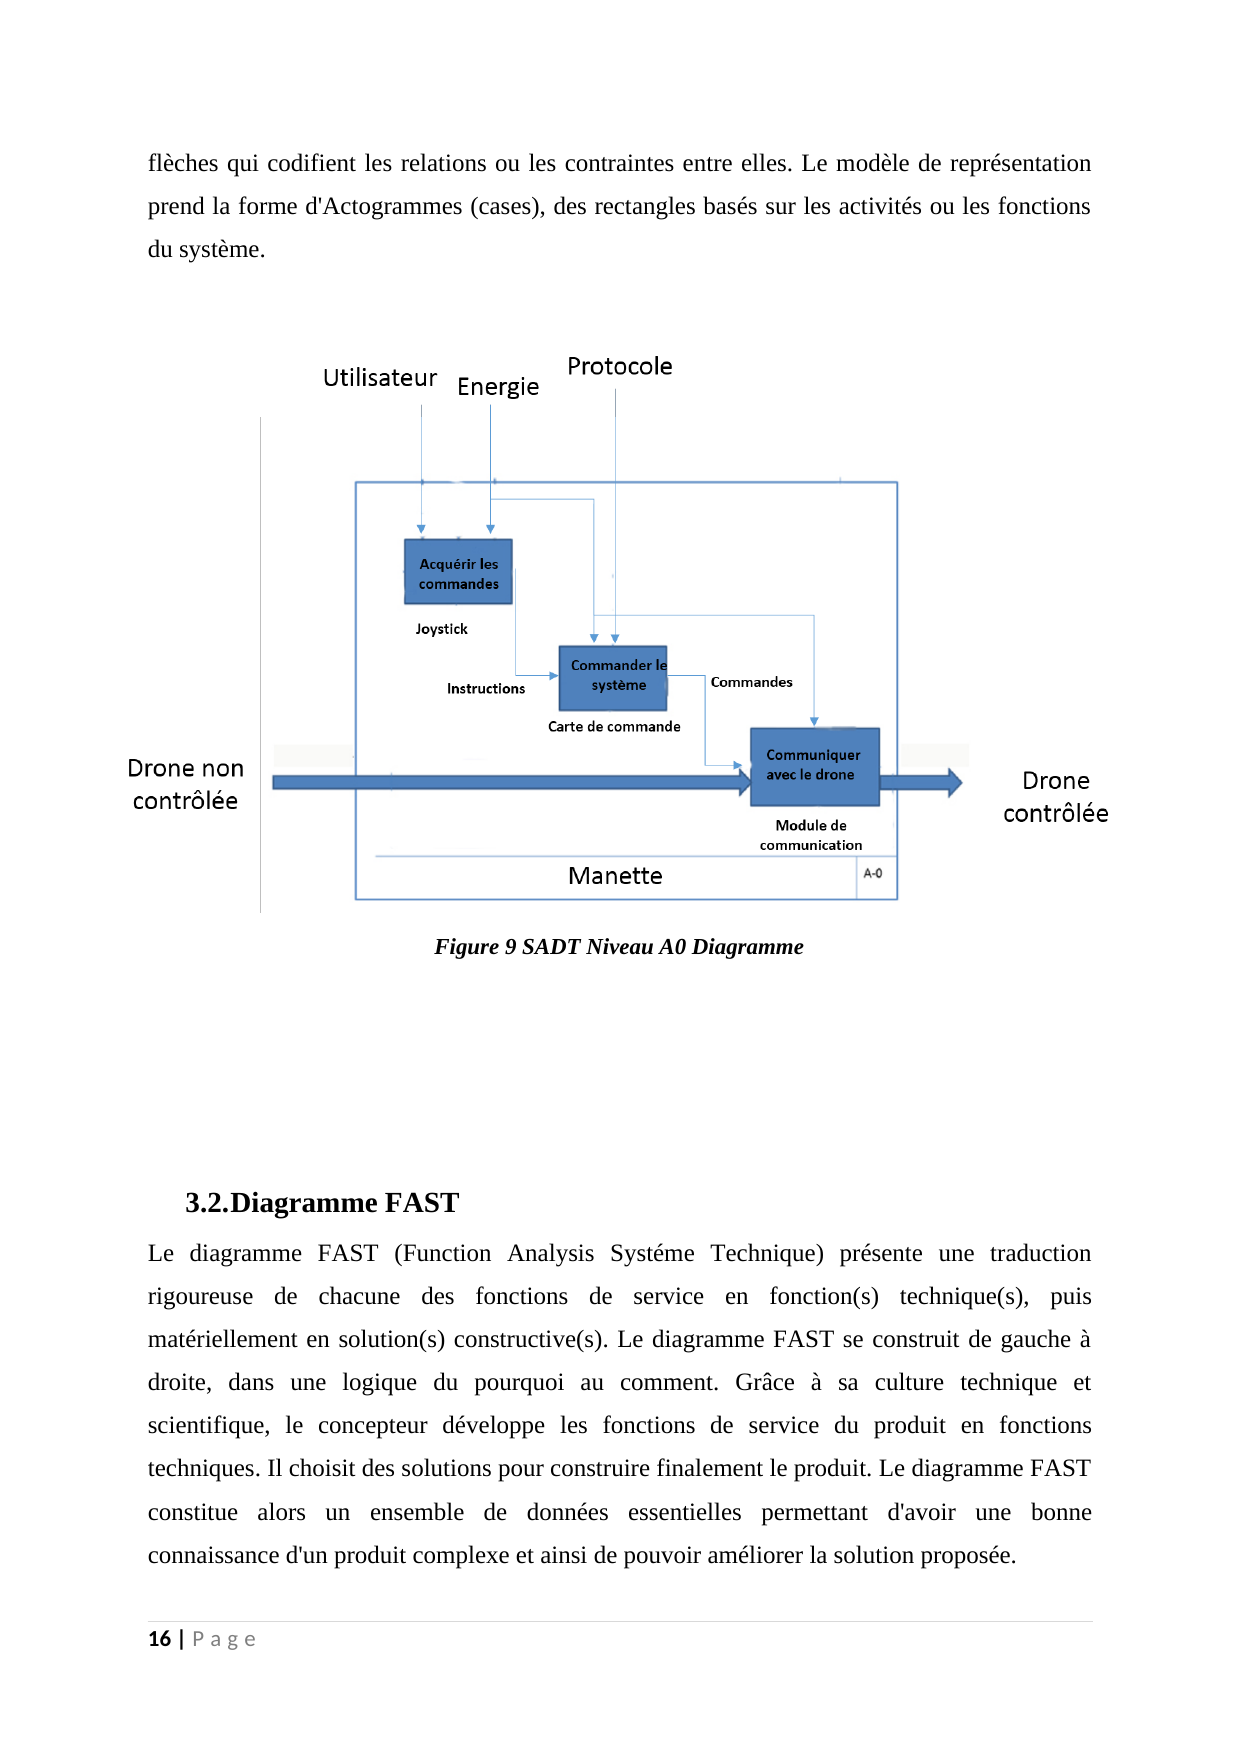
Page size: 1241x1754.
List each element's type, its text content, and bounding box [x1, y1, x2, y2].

text Le diagramme FAST (Function Analysis Systéme Technique) présente une traduction rigoureuse de chacune des fonctions de service en fonction(s) technique(s), puis matériellement en solution(s) constructive(s). Le diagramme FAST se construit de gauche à droite, dans une logique du pourquoi au comment. Grâce à sa culture technique et scientifique, le concepteur développe les fonctions de service du produit en fonctions techniques. Il choisit des solutions pour construire finalement le produit. Le diagramme FAST constitue alors un ensemble de données essentielles permettant d'avoir une bonne connaissance d'un produit complexe et ainsi de pouvoir améliorer la solution proposée. [148, 1238, 1093, 1568]
subtitle Diagramme FAST [185, 1185, 1093, 1219]
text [148, 148, 1093, 263]
picture [100, 340, 1141, 924]
